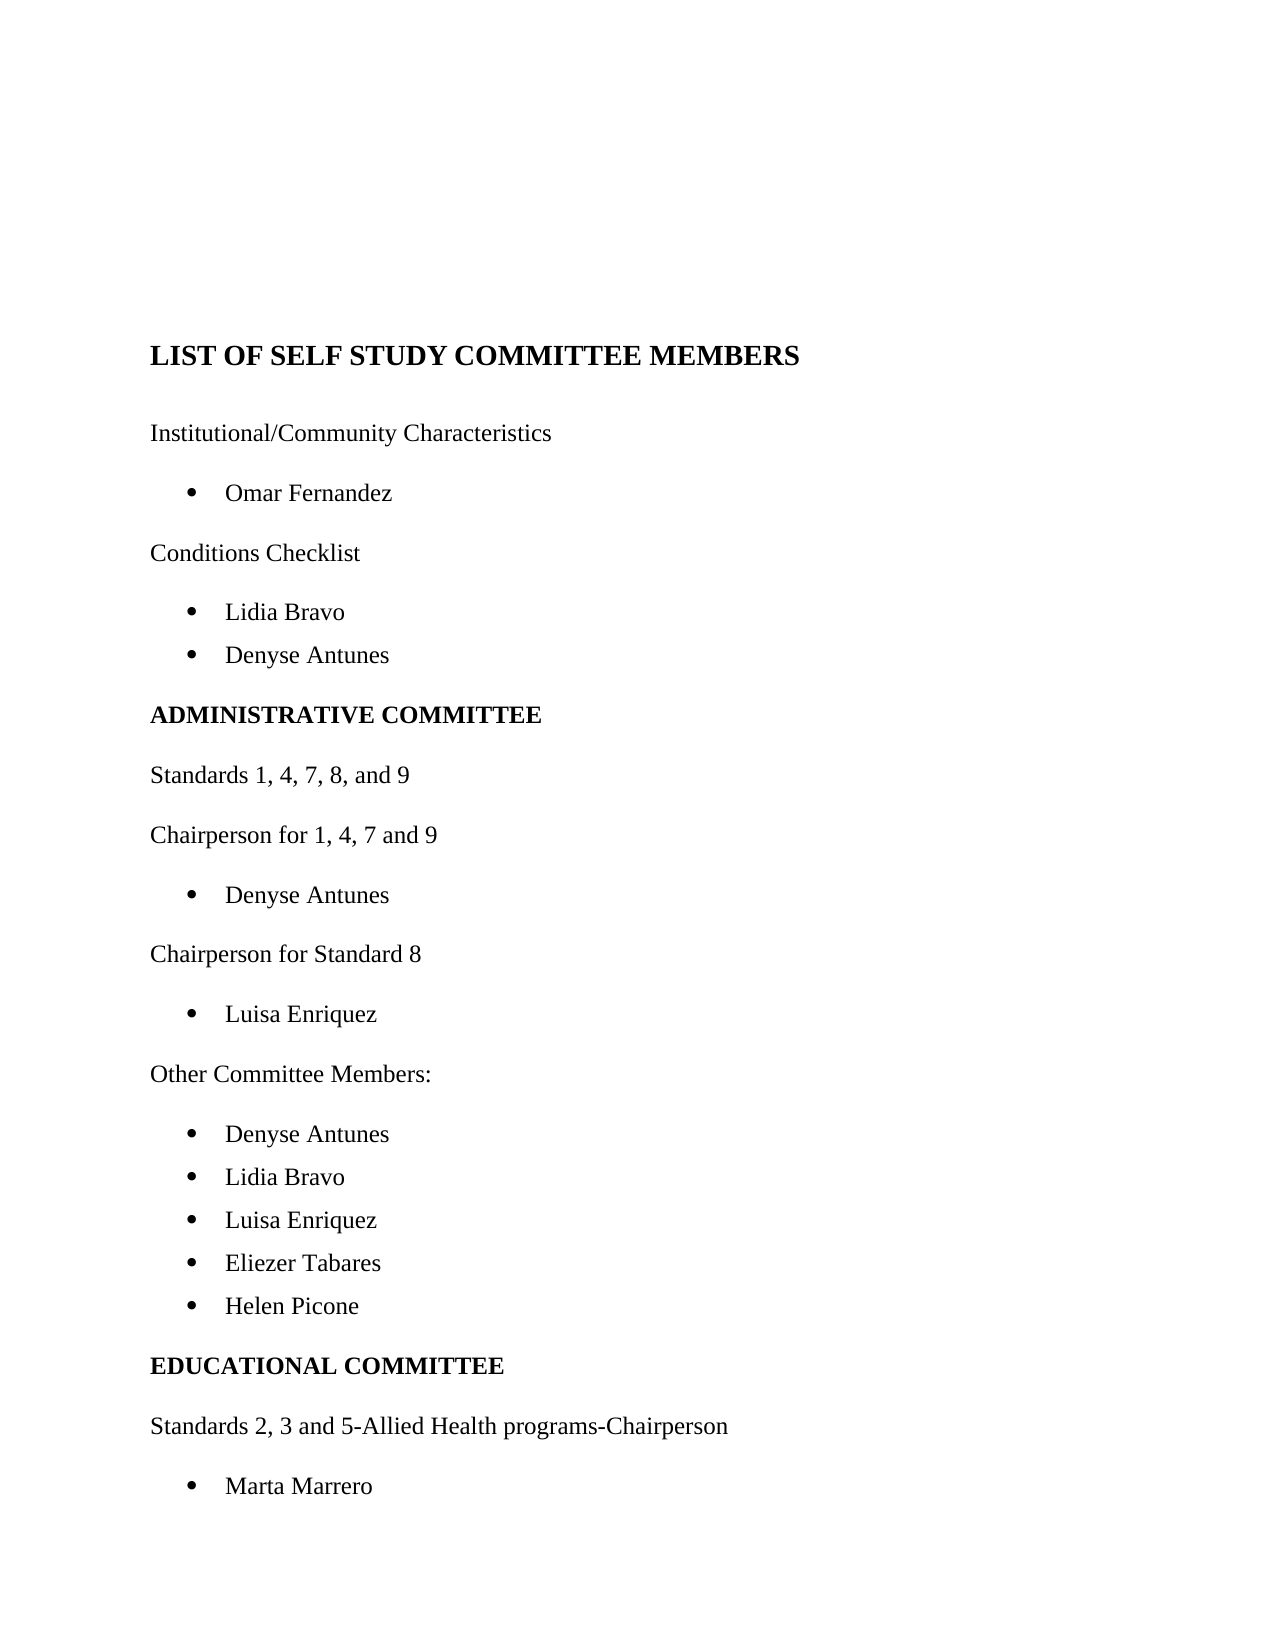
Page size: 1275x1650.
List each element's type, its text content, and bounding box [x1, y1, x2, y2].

list Denyse Antunes [187, 1119, 1125, 1148]
text EDUCATIONAL COMMITTEE [150, 1351, 1125, 1380]
list Luisa Enriquez [187, 1205, 1125, 1234]
text Chairperson for 1, 4, 7 and 9 [150, 820, 1125, 849]
text Other Committee Members: [150, 1059, 1125, 1088]
text Chairperson for Standard 8 [150, 939, 1125, 968]
list Helen Picone [187, 1291, 1125, 1320]
list Denyse Antunes [187, 641, 1125, 669]
text Standards 2, 3 and 5-Allied Health programs-Chairperson [150, 1411, 1125, 1440]
list Lidia Bravo [187, 1162, 1125, 1191]
list Denyse Antunes [187, 880, 1125, 908]
text Conditions Checklist [150, 538, 1125, 566]
list Eliezer Tabares [187, 1248, 1125, 1277]
text Standards 1, 4, 7, 8, and 9 [150, 760, 1125, 789]
list Omar Fernandez [187, 478, 1125, 507]
text ADMINISTRATIVE COMMITTEE [150, 700, 1125, 729]
list Marta Marrero [187, 1471, 1125, 1499]
subtitle LIST OF SELF STUDY COMMITTEE MEMBERS [150, 338, 1125, 371]
list Luisa Enriquez [187, 999, 1125, 1028]
list Lidia Bravo [187, 597, 1125, 626]
text Institutional/Community Characteristics [150, 418, 1125, 447]
